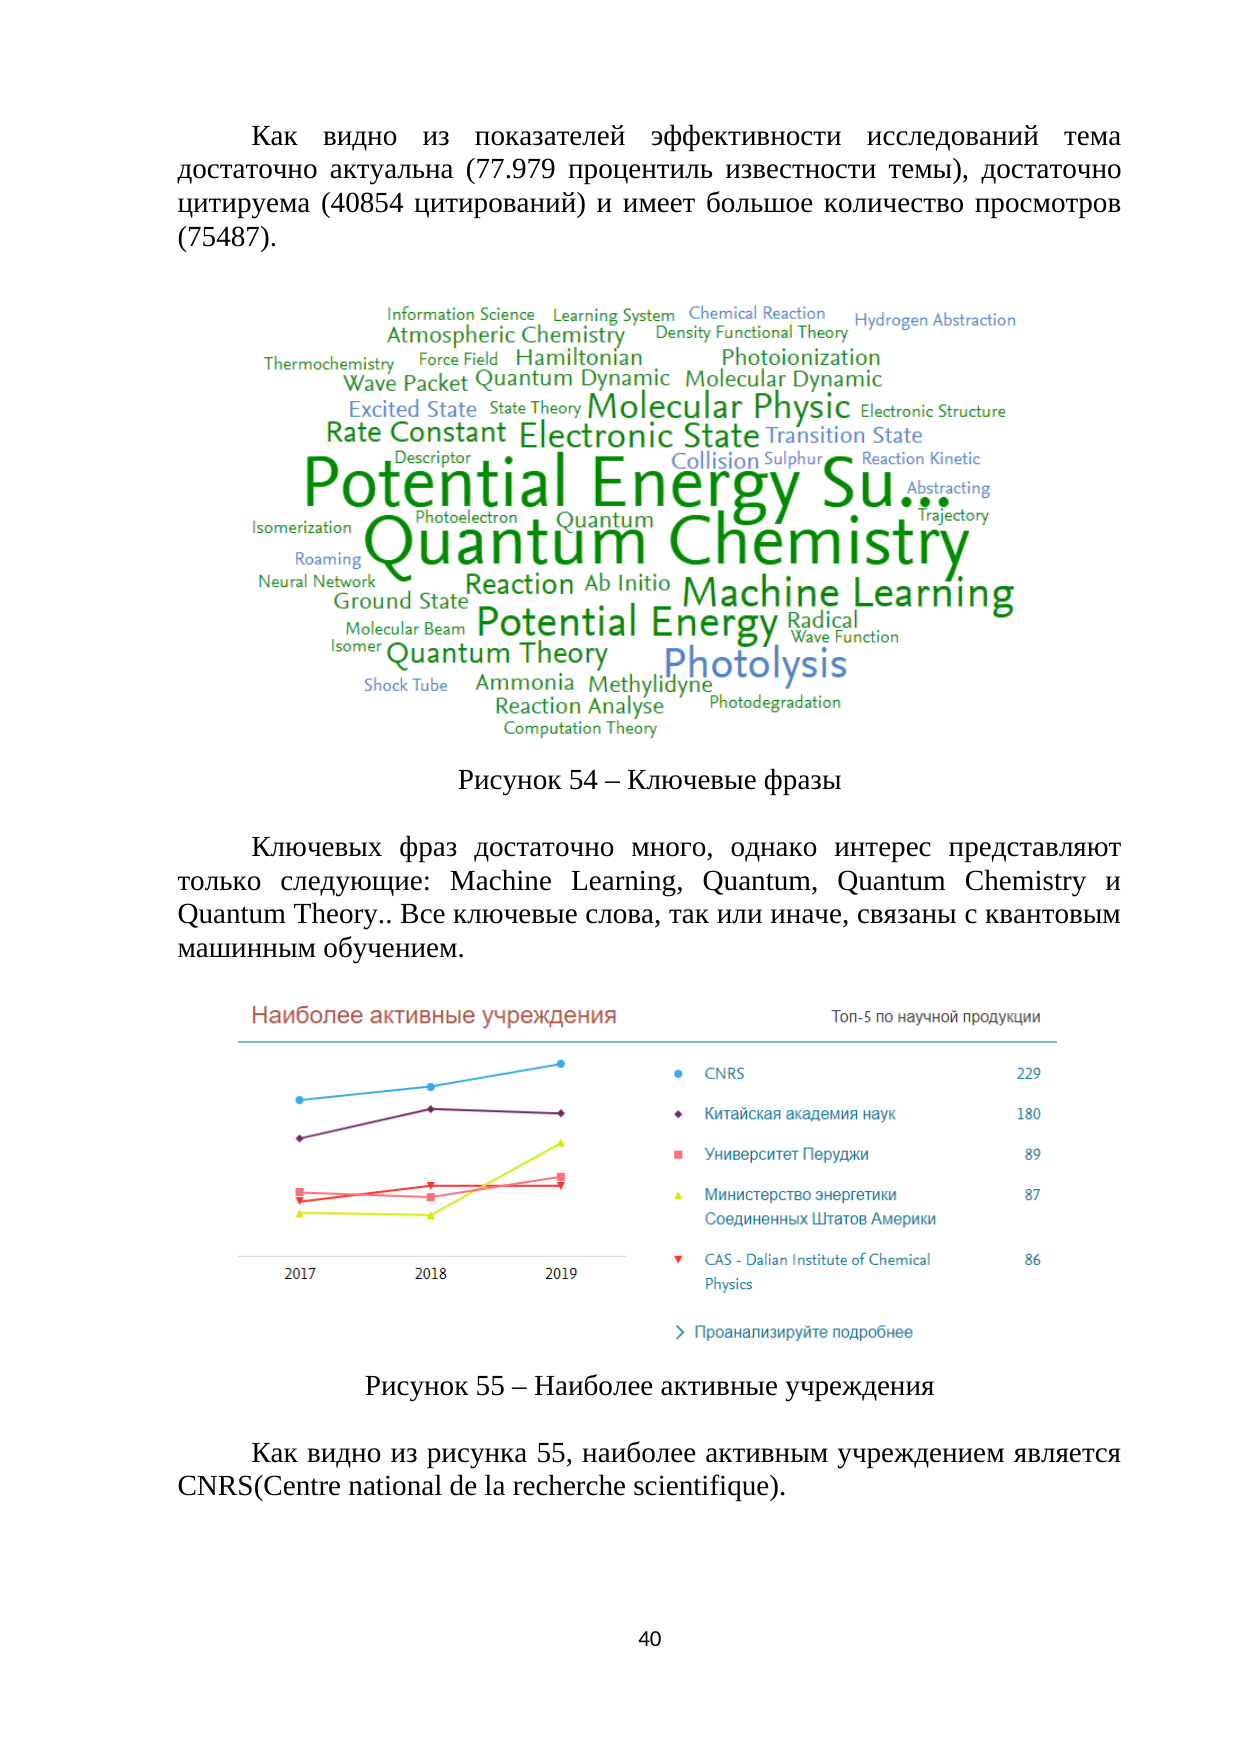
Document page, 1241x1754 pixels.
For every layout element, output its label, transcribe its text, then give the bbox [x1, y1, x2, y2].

text Рисунок 55 – Наиболее активные учреждения [177, 1368, 1122, 1401]
picture [232, 285, 1067, 762]
picture [238, 996, 1062, 1368]
text Как видно из рисунка 55, наиболее активным учреждением является CNRS(Centre national de la recherche scientifique). [177, 1435, 1122, 1502]
text Рисунок 54 – Ключевые фразы [177, 762, 1122, 796]
text Как видно из показателей эффективности исследований тема достаточно актуальна (77.979 процентиль известности темы), достаточно цитируема (40854 цитирований) и имеет большое количество просмотров (75487). [177, 118, 1122, 252]
text Ключевых фраз достаточно много, однако интерес представляют только следующие: Machine Learning, Quantum, Quantum Chemistry и Quantum Theory.. Все ключевые слова, так или иначе, связаны с квантовым машинным обучением. [177, 829, 1122, 963]
